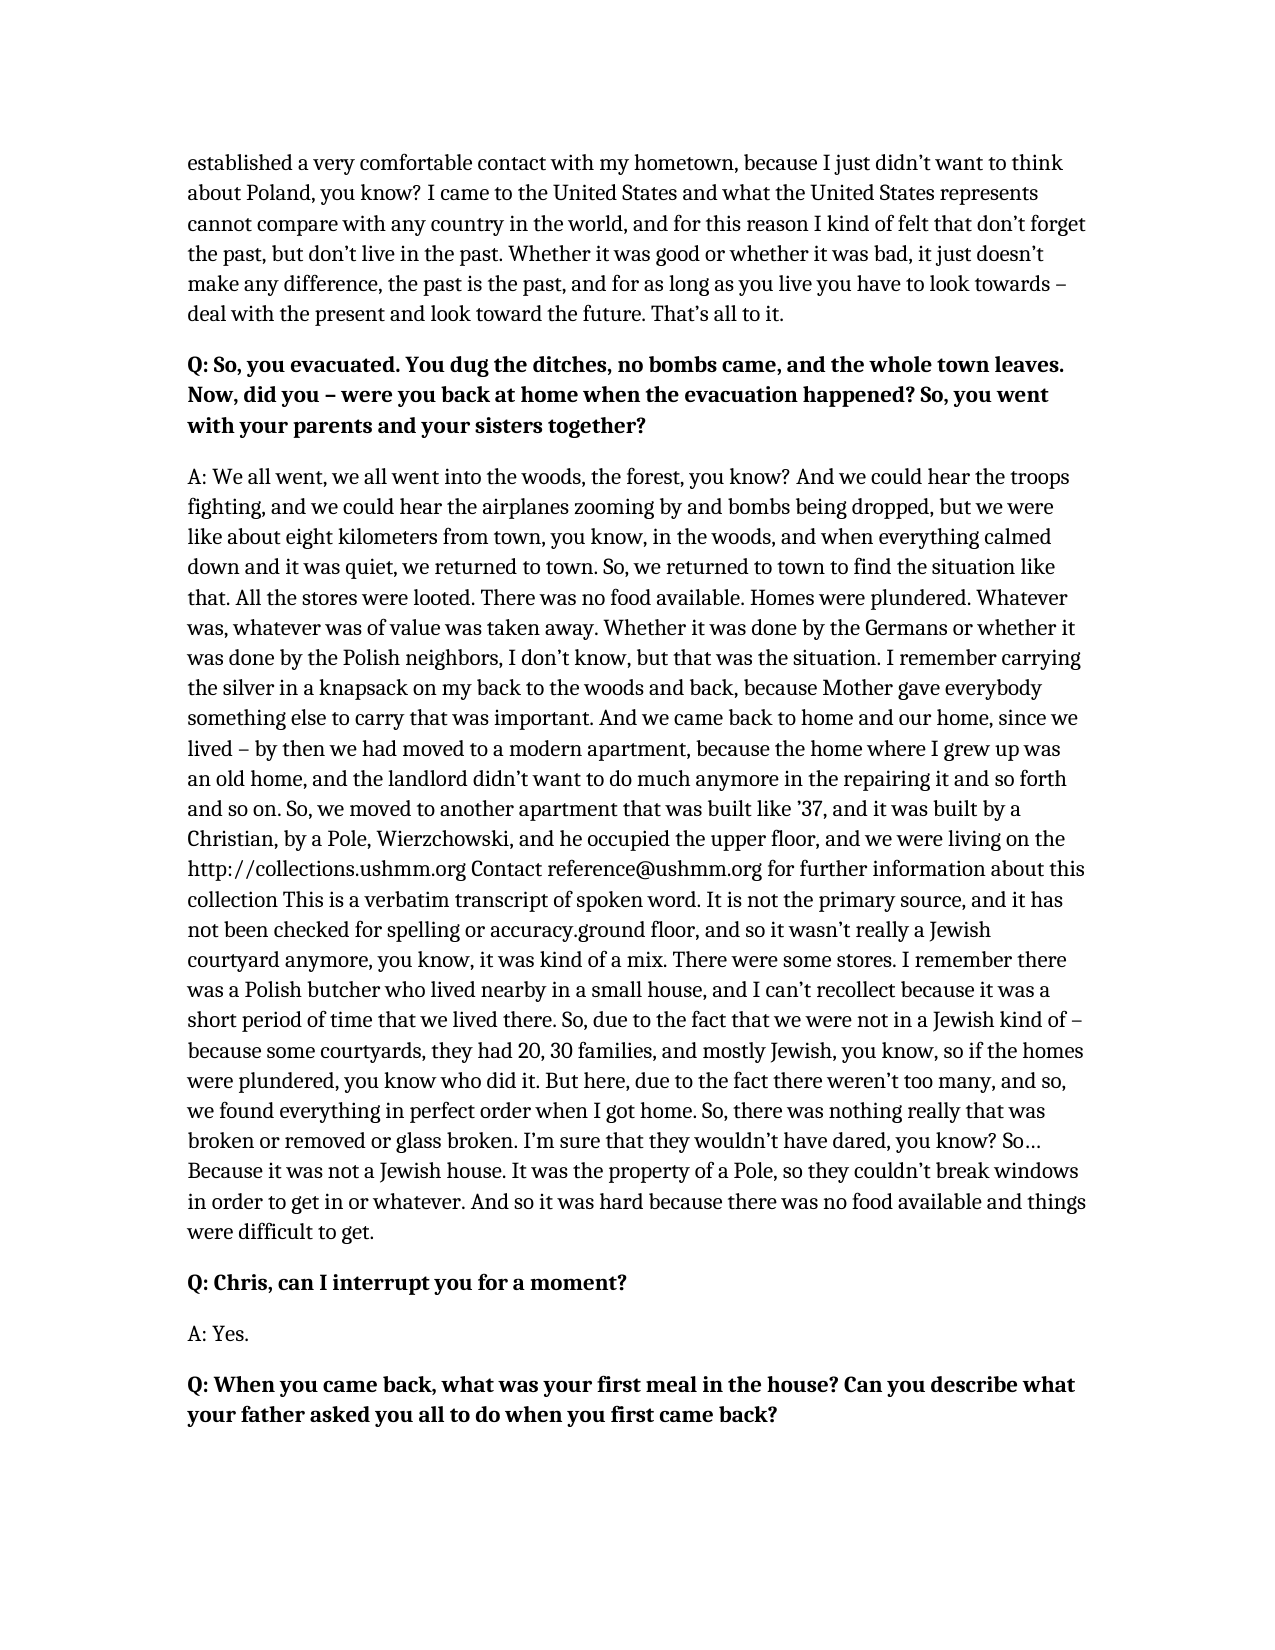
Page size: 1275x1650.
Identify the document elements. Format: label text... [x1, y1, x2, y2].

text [187, 150, 1087, 327]
text Q: Chris, can I interrupt you for a moment? [187, 1270, 1087, 1296]
text Q: When you came back, what was your first meal in the house? Can you describe what your father asked you all to do when you first came back? [187, 1372, 1087, 1428]
text A: We all went, we all went into the woods, the forest, you know? And we could hear the troops fighting, and we could hear the airplanes zooming by and bombs being dropped, but we were like about eight kilometers from town, you know, in the woods, and when everything calmed down and it was quiet, we returned to town. So, we returned to town to find the situation like that. All the stores were looted. There was no food available. Homes were plundered. Whatever was, whatever was of value was taken away. Whether it was done by the Germans or whether it was done by the Polish neighbors, I don’t know, but that was the situation. I remember carrying the silver in a knapsack on my back to the woods and back, because Mother gave everybody something else to carry that was important. And we came back to home and our home, since we lived – by then we had moved to a modern apartment, because the home where I grew up was an old home, and the landlord didn’t want to do much anymore in the repairing it and so forth and so on. So, we moved to another apartment that was built like ’37, and it was built by a Christian, by a Pole, Wierzchowski, and he occupied the upper floor, and we were living on the http://collections.ushmm.org Contact reference@ushmm.org for further information about this collection This is a verbatim transcript of spoken word. It is not the primary source, and it has not been checked for spelling or accuracy.ground floor, and so it wasn’t really a Jewish courtyard anymore, you know, it was kind of a mix. There were some stores. I remember there was a Polish butcher who lived nearby in a small house, and I can’t recollect because it was a short period of time that we lived there. So, due to the fact that we were not in a Jewish kind of – because some courtyards, they had 20, 30 families, and mostly Jewish, you know, so if the homes were plundered, you know who did it. But here, due to the fact there weren’t too many, and so, we found everything in perfect order when I got home. So, there was nothing really that was broken or removed or glass broken. I’m sure that they wouldn’t have dared, you know? So… Because it was not a Jewish house. It was the property of a Pole, so they couldn’t break windows in order to get in or whatever. And so it was hard because there was no food available and things were difficult to get. [187, 463, 1087, 1245]
text A: Yes. [187, 1321, 1087, 1347]
text Q: So, you evacuated. You dug the ditches, no bombs came, and the whole town leaves. Now, did you – were you back at home when the evacuation happened? So, you went with your parents and your sisters together? [187, 352, 1087, 439]
